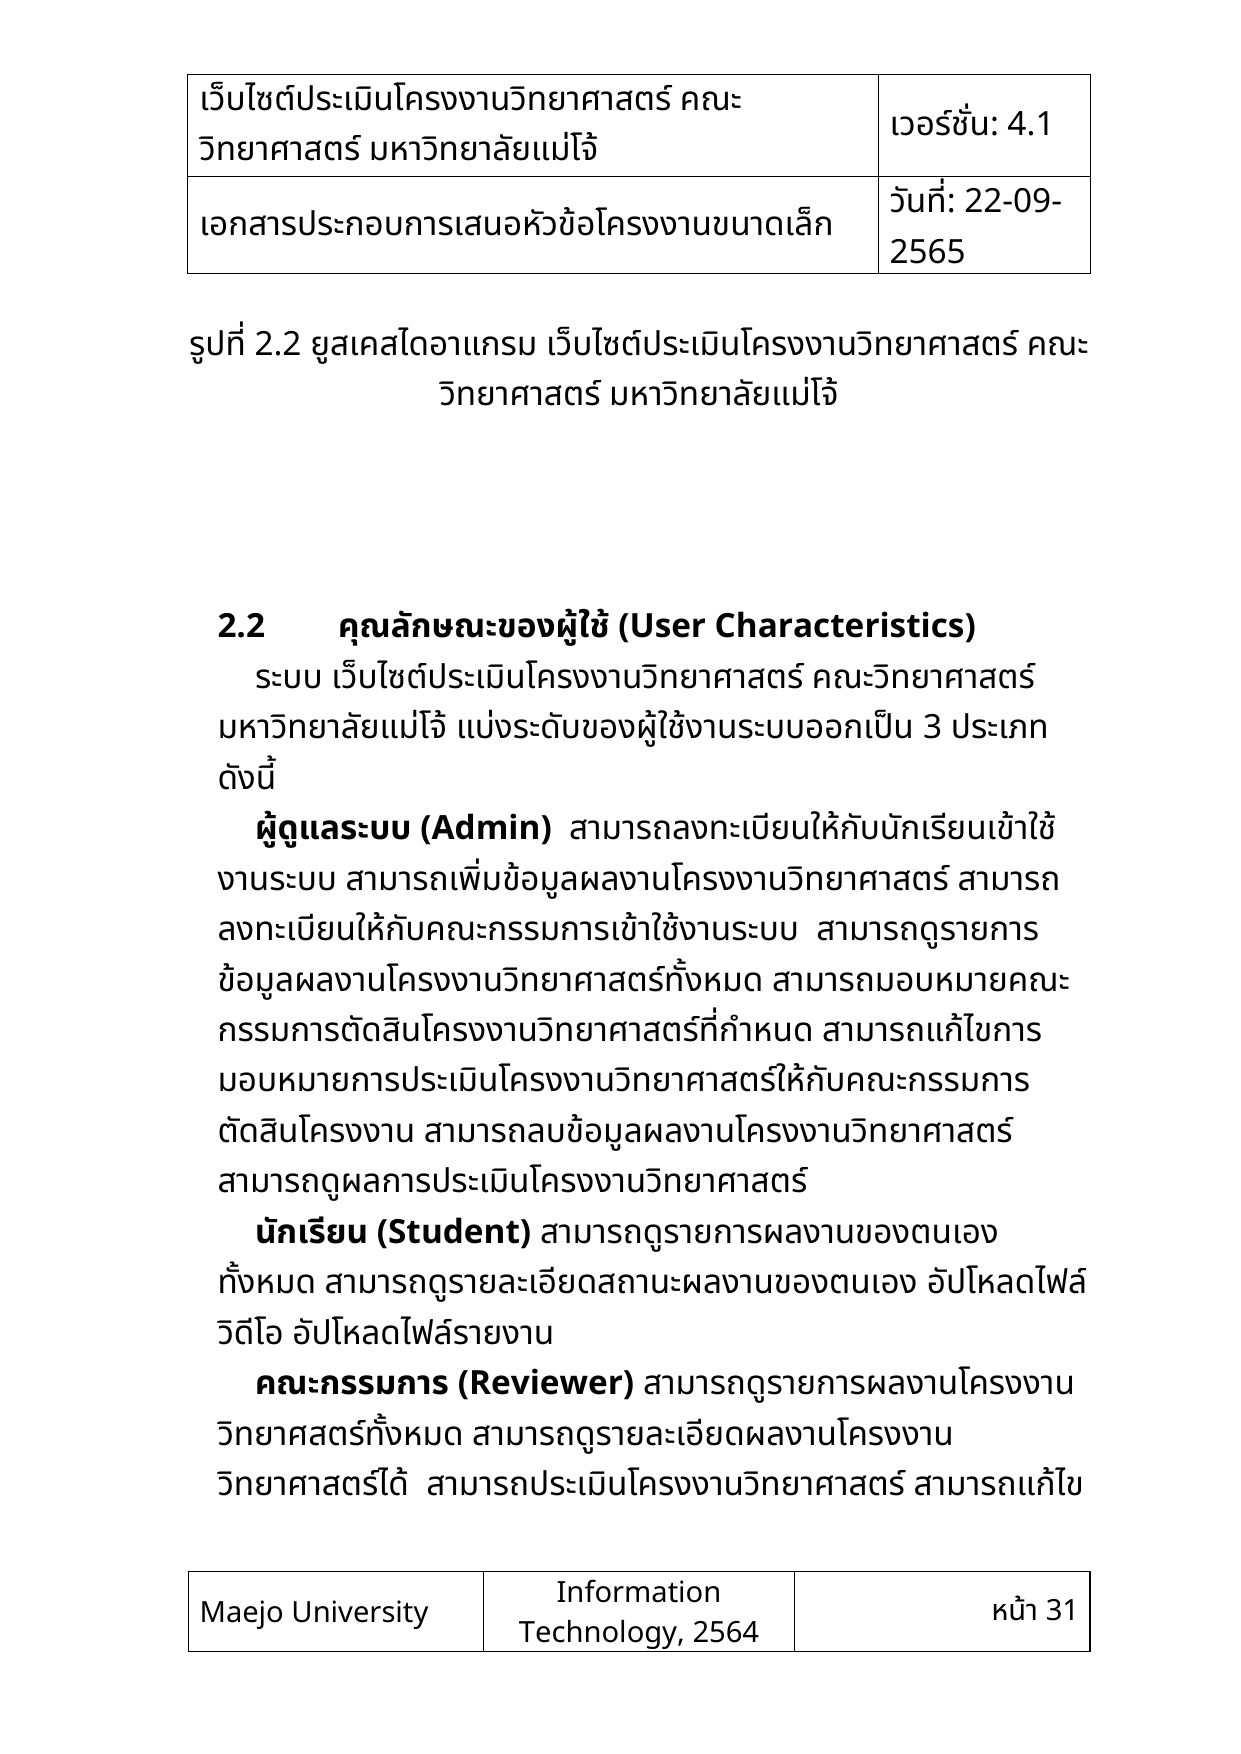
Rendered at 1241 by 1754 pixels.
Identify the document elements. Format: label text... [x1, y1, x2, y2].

title ผู้ดูแลระบบ (Admin) สามารถลงทะเบียนให้กับนักเรียนเข้าใช้งานระบบ สามารถเพิ่มข้อมูลผลงานโครงงานวิทยาศาสตร์ สามารถลงทะเบียนให้กับคณะกรรมการเข้าใช้งานระบบ สามารถดูรายการข้อมูลผลงานโครงงานวิทยาศาสตร์ทั้งหมด สามารถมอบหมายคณะกรรมการตัดสินโครงงานวิทยาศาสตร์ที่กำหนด สามารถแก้ไขการมอบหมายการประเมินโครงงานวิทยาศาสตร์ให้กับคณะกรรมการตัดสินโครงงาน สามารถลบข้อมูลผลงานโครงงานวิทยาศาสตร์ สามารถดูผลการประเมินโครงงานวิทยาศาสตร์ [217, 804, 1090, 1208]
title รูปที่ 2.2 ยูสเคสไดอาแกรม เว็บไซต์ประเมินโครงงานวิทยาศาสตร์ คณะวิทยาศาสตร์ มหาวิทยาลัยแม่โจ้ [188, 319, 1090, 420]
title ระบบ เว็บไซต์ประเมินโครงงานวิทยาศาสตร์ คณะวิทยาศาสตร์ มหาวิทยาลัยแม่โจ้ แบ่งระดับของผู้ใช้งานระบบออกเป็น 3 ประเภทดังนี้ [217, 653, 1090, 804]
title คุณลักษณะของผู้ใช้ (User Characteristics) [217, 602, 1090, 653]
title นักเรียน (Student) สามารถดูรายการผลงานของตนเองทั้งหมด สามารถดูรายละเอียดสถานะผลงานของตนเอง อัปโหลดไฟล์วิดีโอ อัปโหลดไฟล์รายงาน [217, 1208, 1090, 1359]
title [217, 1359, 1090, 1511]
